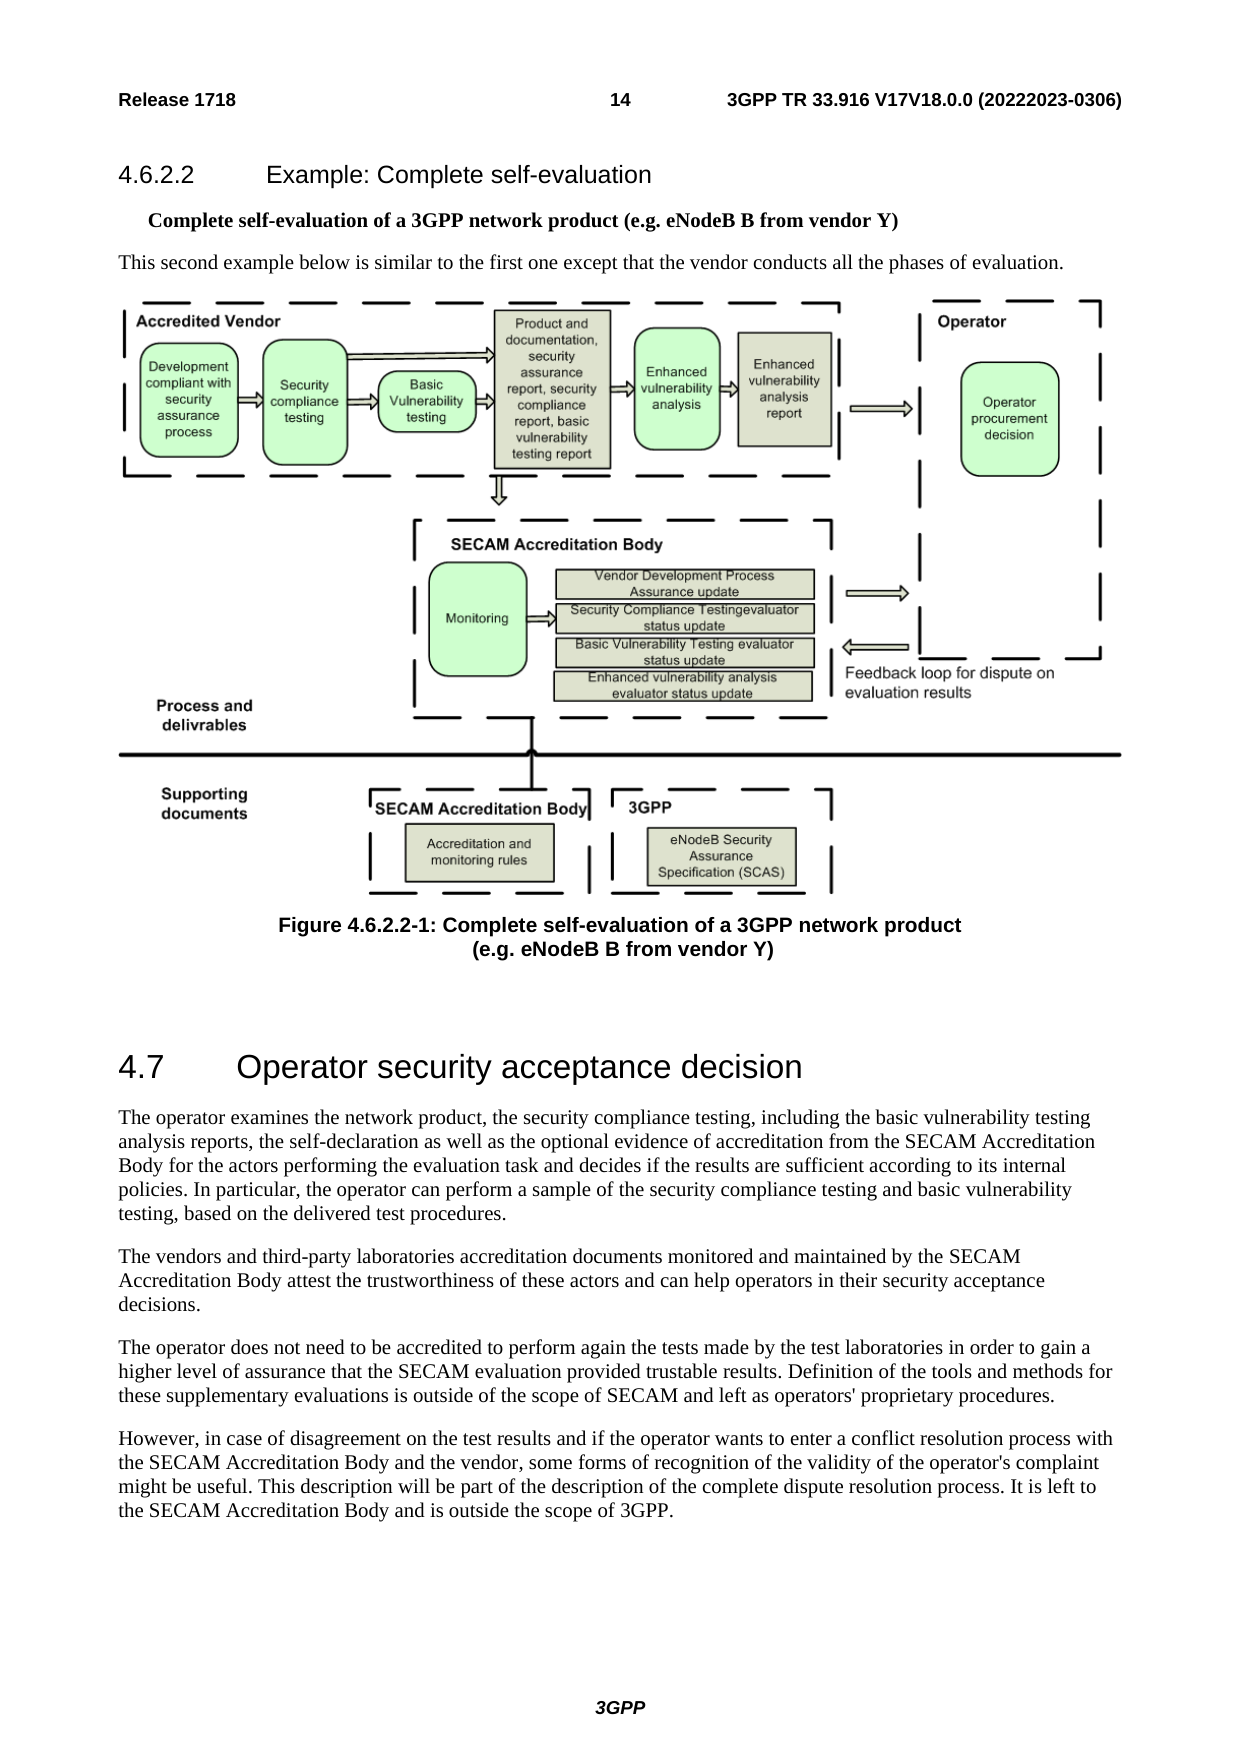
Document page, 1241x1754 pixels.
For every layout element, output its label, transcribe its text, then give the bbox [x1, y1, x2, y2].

picture [118, 299, 1122, 895]
text The vendors and third-party laboratories accreditation documents monitored and maintained by the SECAM Accreditation Body attest the trustworthiness of these actors and can help operators in their security acceptance decisions. [118, 1244, 1122, 1316]
text This second example below is similar to the first one except that the vendor conducts all the phases of evaluation. [118, 250, 1122, 274]
text The operator examines the network product, the security compliance testing, including the basic vulnerability testing analysis reports, the self-declaration as well as the optional evidence of accreditation from the SECAM Accreditation Body for the actors performing the evaluation task and decides if the results are sufficient according to its internal policies. In particular, the operator can perform a sample of the security compliance testing and basic vulnerability testing, based on the delivered test procedures. [118, 1105, 1122, 1225]
text Figure 4.6.2.2-1: Complete self-evaluation of a 3GPP network product (e.g. eNodeB B from vendor Y) [118, 913, 1122, 961]
subtitle 4.6.2.2 Example: Complete self-evaluation [118, 160, 1122, 189]
subtitle 4.7 Operator security acceptance decision [118, 1047, 1122, 1086]
text Complete self-evaluation of a 3GPP network product (e.g. eNodeB B from vendor Y) [148, 207, 1122, 232]
text The operator does not need to be accredited to perform again the tests made by the test laboratories in order to gain a higher level of assurance that the SECAM evaluation provided trustable results. Definition of the tools and methods for these supplementary evaluations is outside of the scope of SECAM and left as operators' proprietary procedures. [118, 1335, 1122, 1407]
text However, in case of disagreement on the test results and if the operator wants to enter a conflict resolution process with the SECAM Accreditation Body and the vendor, some forms of recognition of the validity of the operator's complaint might be useful. This description will be part of the description of the complete dispute resolution process. It is left to the SECAM Accreditation Body and is outside the scope of 3GPP. [118, 1426, 1122, 1522]
